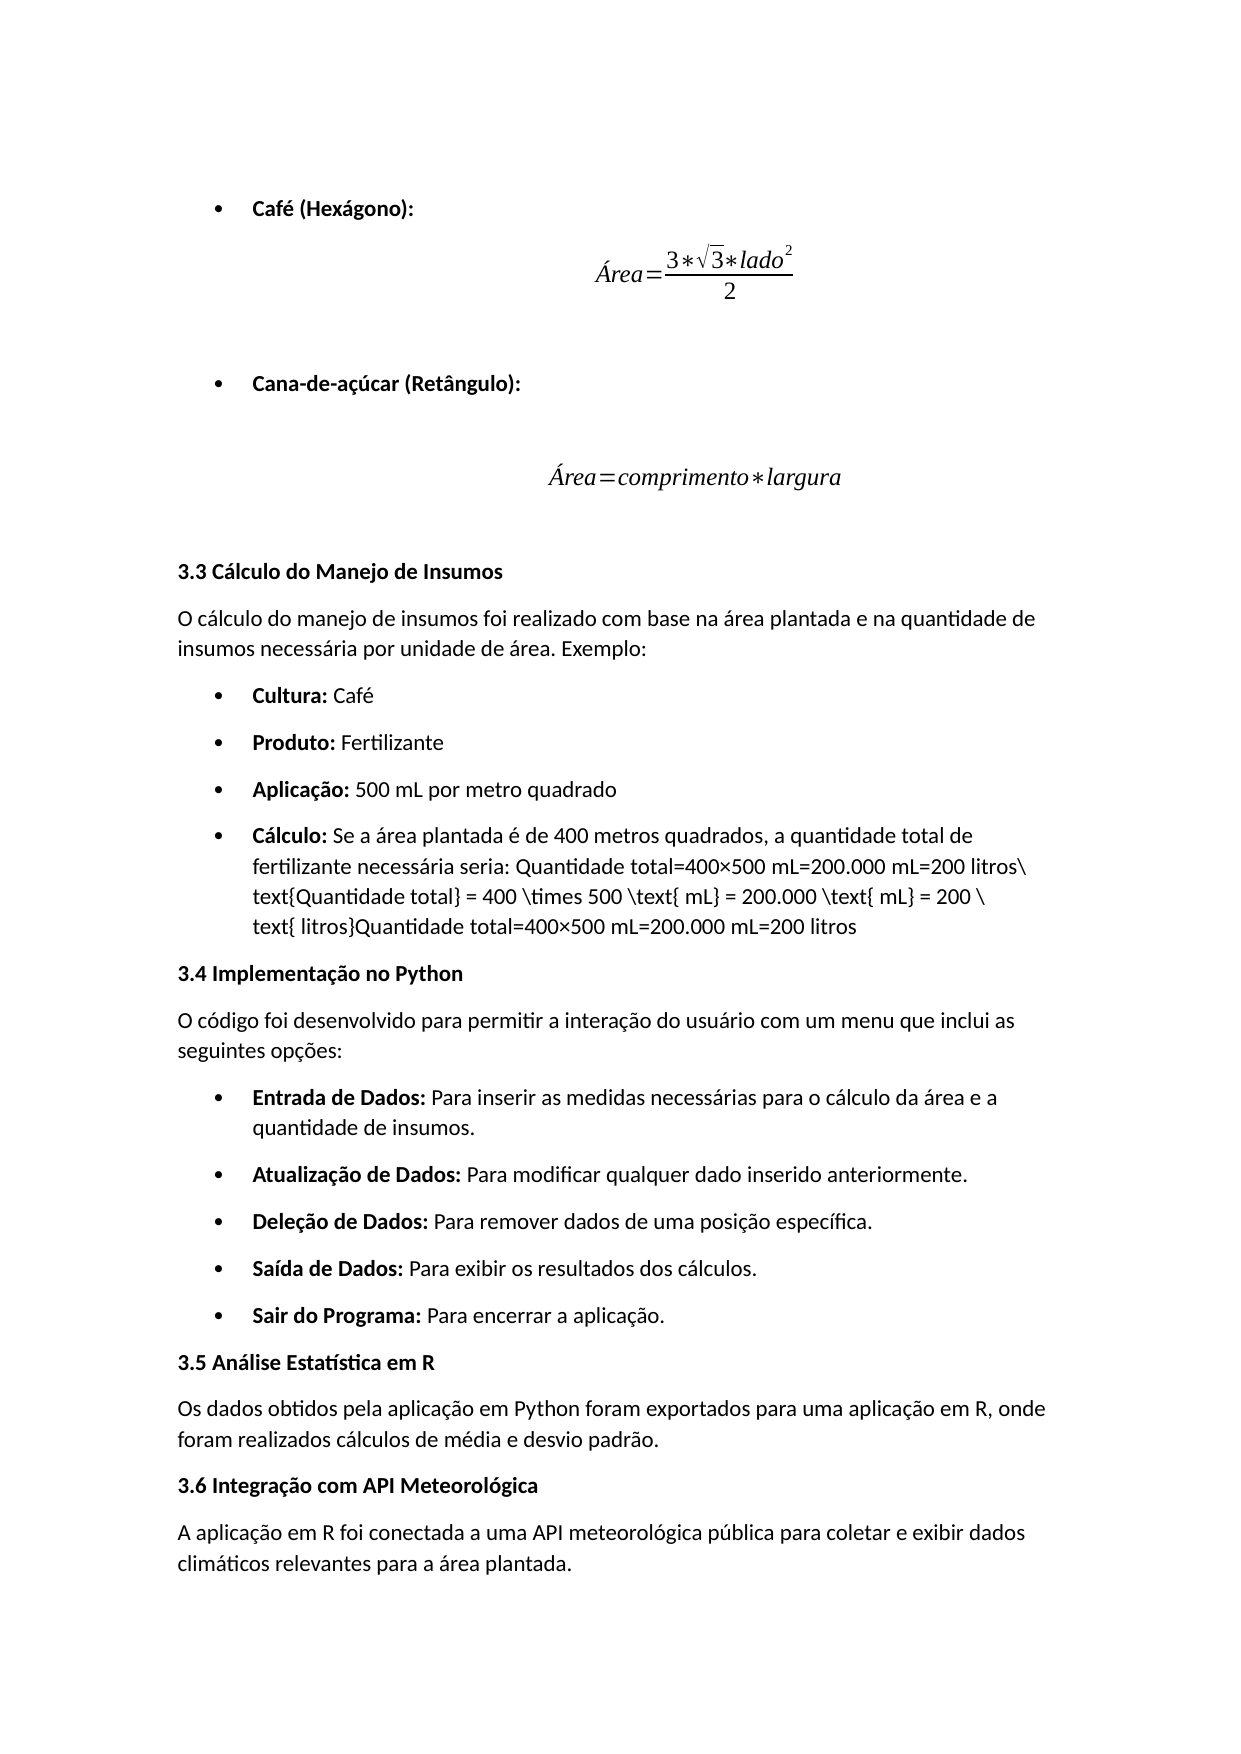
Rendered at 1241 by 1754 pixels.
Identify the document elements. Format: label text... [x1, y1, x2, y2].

list Atualização de Dados: Para modificar qualquer dado inserido anteriormente. [215, 1160, 1063, 1188]
list Cana-de-açúcar (Retângulo): [215, 369, 1063, 398]
list Aplicação: 500 mL por metro quadrado [215, 775, 1063, 803]
text 3.5 Análise Estatística em R [177, 1348, 1063, 1376]
list Café (Hexágono): [215, 194, 1063, 222]
text 3.4 Implementação no Python [177, 959, 1063, 987]
list Deleção de Dados: Para remover dados de uma posição específica. [215, 1207, 1063, 1235]
list Cultura: Café [215, 681, 1063, 709]
text O cálculo do manejo de insumos foi realizado com base na área plantada e na quantidade de insumos necessária por unidade de área. Exemplo: [177, 604, 1063, 662]
list Sair do Programa: Para encerrar a aplicação. [215, 1301, 1063, 1329]
text A aplicação em R foi conectada a uma API meteorológica pública para coletar e exibir dados climáticos relevantes para a área plantada. [177, 1518, 1063, 1577]
text Os dados obtidos pela aplicação em Python foram exportados para uma aplicação em R, onde foram realizados cálculos de média e desvio padrão. [177, 1394, 1063, 1453]
list Saída de Dados: Para exibir os resultados dos cálculos. [215, 1254, 1063, 1282]
text O código foi desenvolvido para permitir a interação do usuário com um menu que inclui as seguintes opções: [177, 1006, 1063, 1064]
list Entrada de Dados: Para inserir as medidas necessárias para o cálculo da área e a quantidade de insumos. [215, 1083, 1063, 1141]
list Produto: Fertilizante [215, 728, 1063, 756]
text 3.6 Integração com API Meteorológica [177, 1472, 1063, 1500]
text 3.3 Cálculo do Manejo de Insumos [177, 557, 1063, 585]
list Cálculo: Se a área plantada é de 400 metros quadrados, a quantidade total de fertilizante necessária seria: Quantidade total=400×500 mL=200.000 mL=200 litros\text{Quantidade total} = 400 \times 500 \text{ mL} = 200.000 \text{ mL} = 200 \text{ litros}Quantidade total=400×500 mL=200.000 mL=200 litros [215, 822, 1063, 940]
